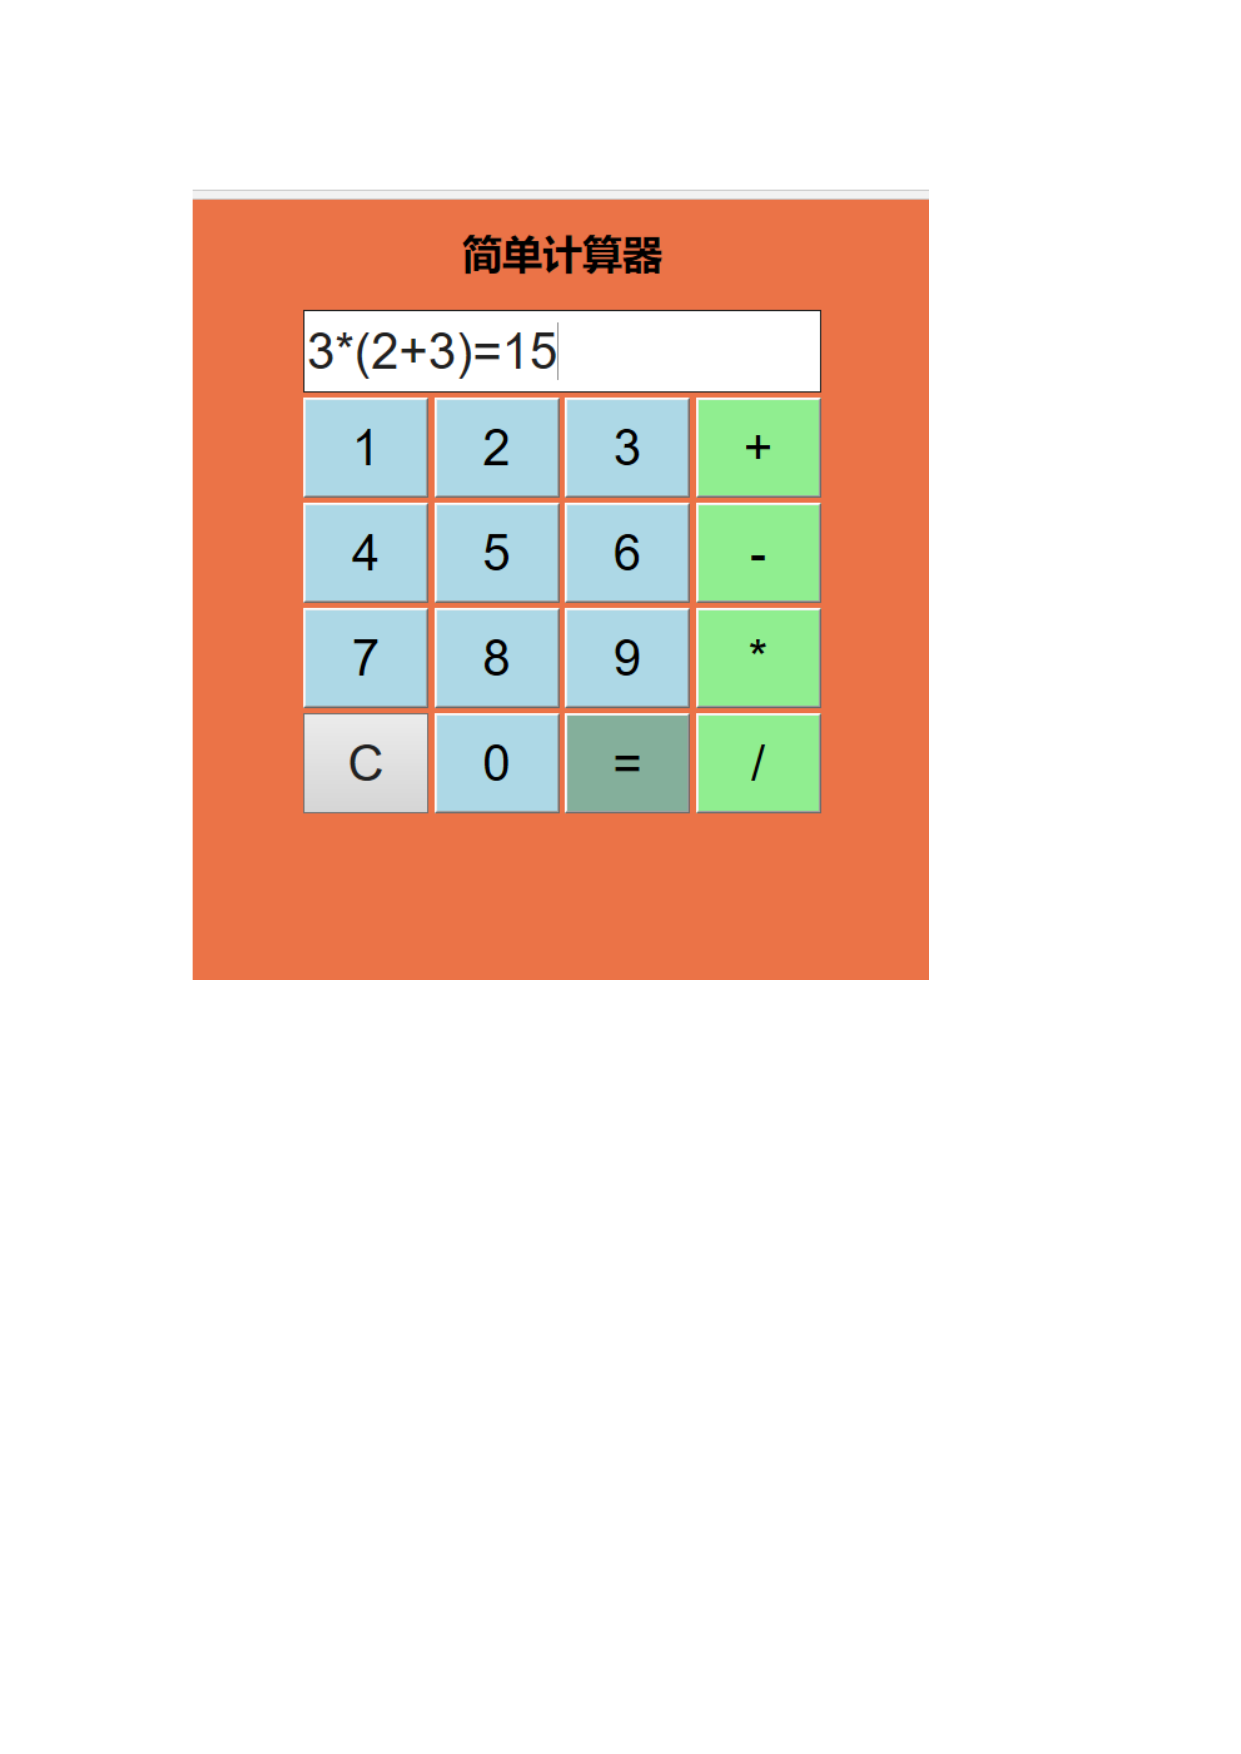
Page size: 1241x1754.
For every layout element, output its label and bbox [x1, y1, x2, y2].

picture [192, 162, 929, 980]
